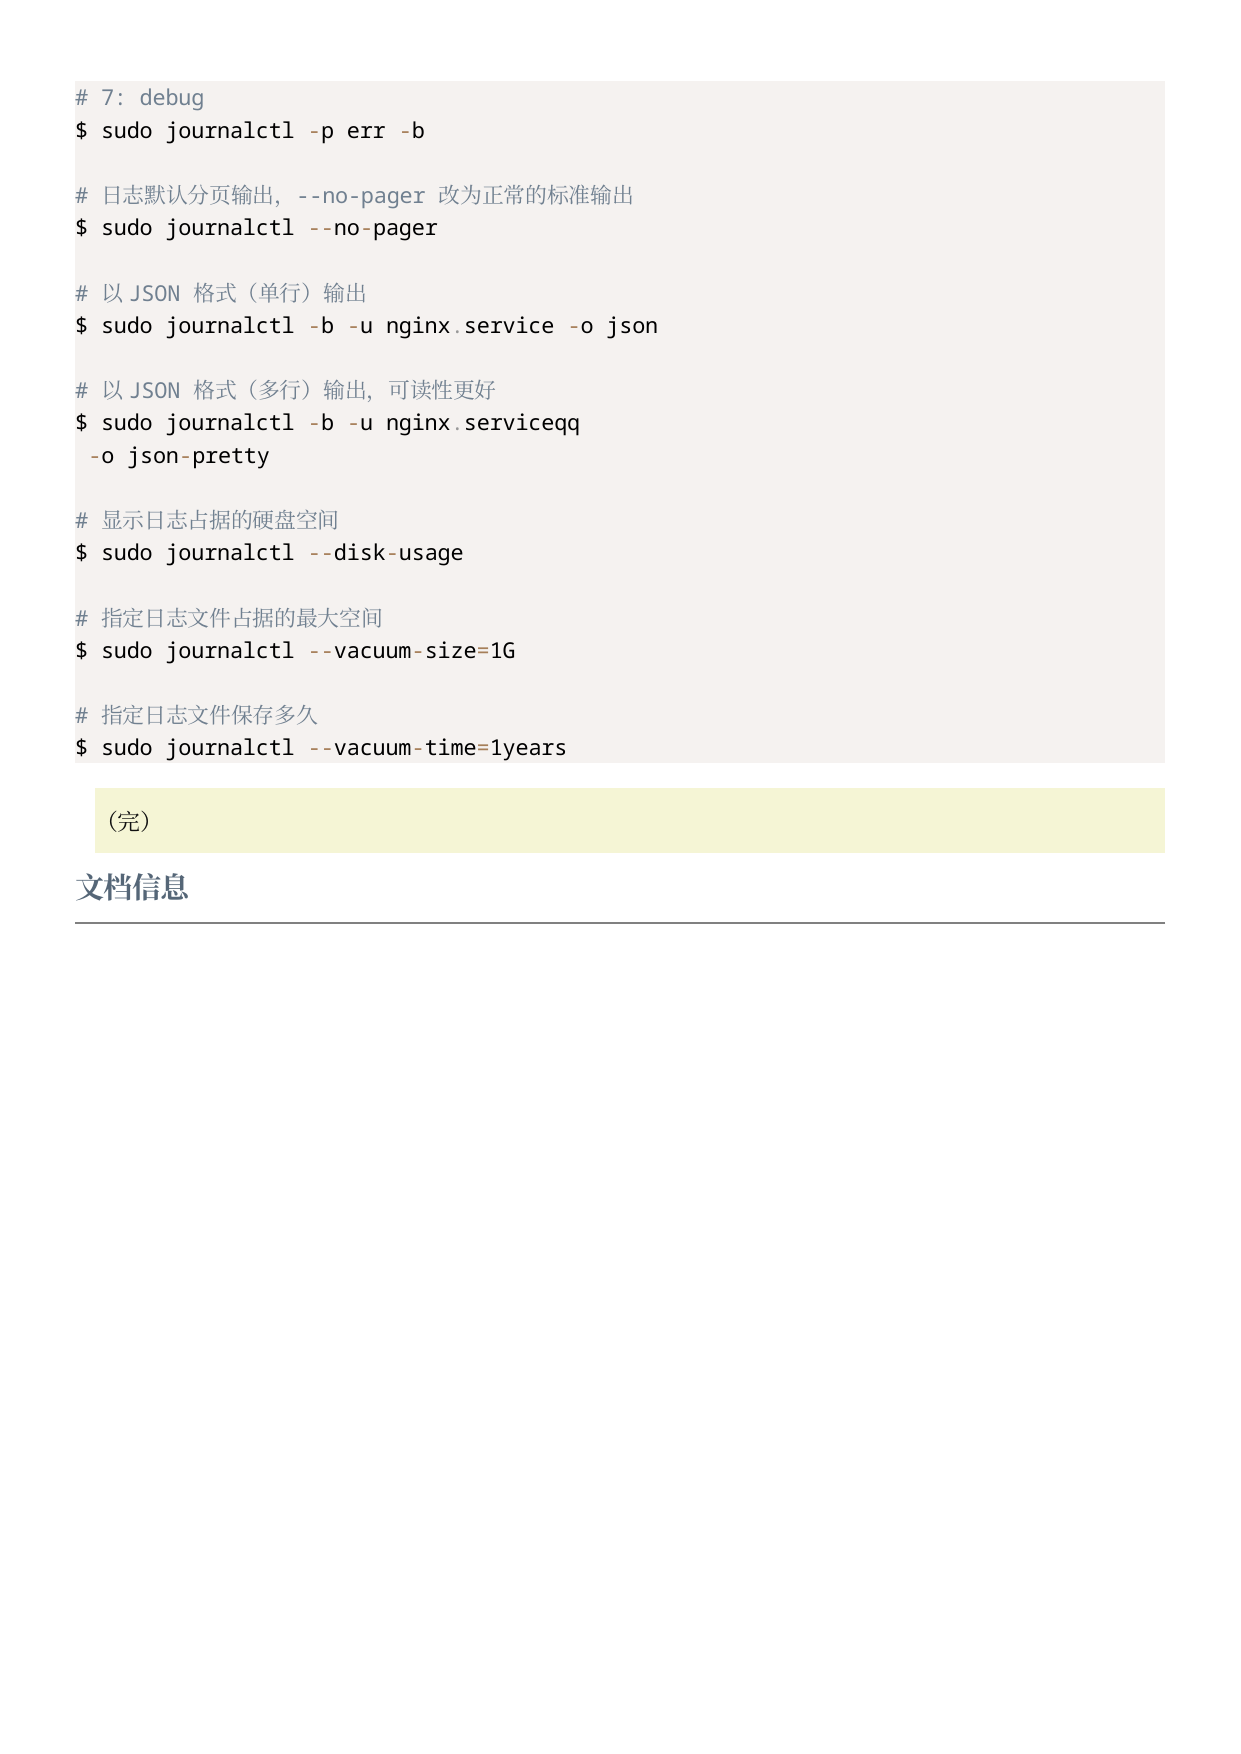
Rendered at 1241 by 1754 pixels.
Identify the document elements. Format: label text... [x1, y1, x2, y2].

text $ sudo journalctl --disk-usage [75, 536, 1165, 568]
text $ sudo journalctl -p err -b [75, 113, 1165, 146]
text # 以 JSON 格式（多行）输出，可读性更好 [75, 373, 1165, 406]
text $ sudo journalctl --vacuum-size=1G [75, 633, 1165, 666]
text $ sudo journalctl --no-pager [75, 211, 1165, 243]
text -o json-pretty [75, 438, 1165, 471]
text $ sudo journalctl -b -u nginx.serviceqq [75, 406, 1165, 438]
text # 以 JSON 格式（单行）输出 [75, 276, 1165, 308]
text 文档信息 [75, 853, 1165, 922]
text # 指定日志文件保存多久 [75, 698, 1165, 731]
text （完） [95, 788, 1165, 853]
text # 显示日志占据的硬盘空间 [75, 503, 1165, 536]
text # 指定日志文件占据的最大空间 [75, 601, 1165, 633]
text $ sudo journalctl --vacuum-time=1years [75, 731, 1165, 763]
text # 7: debug [75, 81, 1165, 113]
text $ sudo journalctl -b -u nginx.service -o json [75, 308, 1165, 341]
text # 日志默认分页输出，--no-pager 改为正常的标准输出 [75, 178, 1165, 211]
